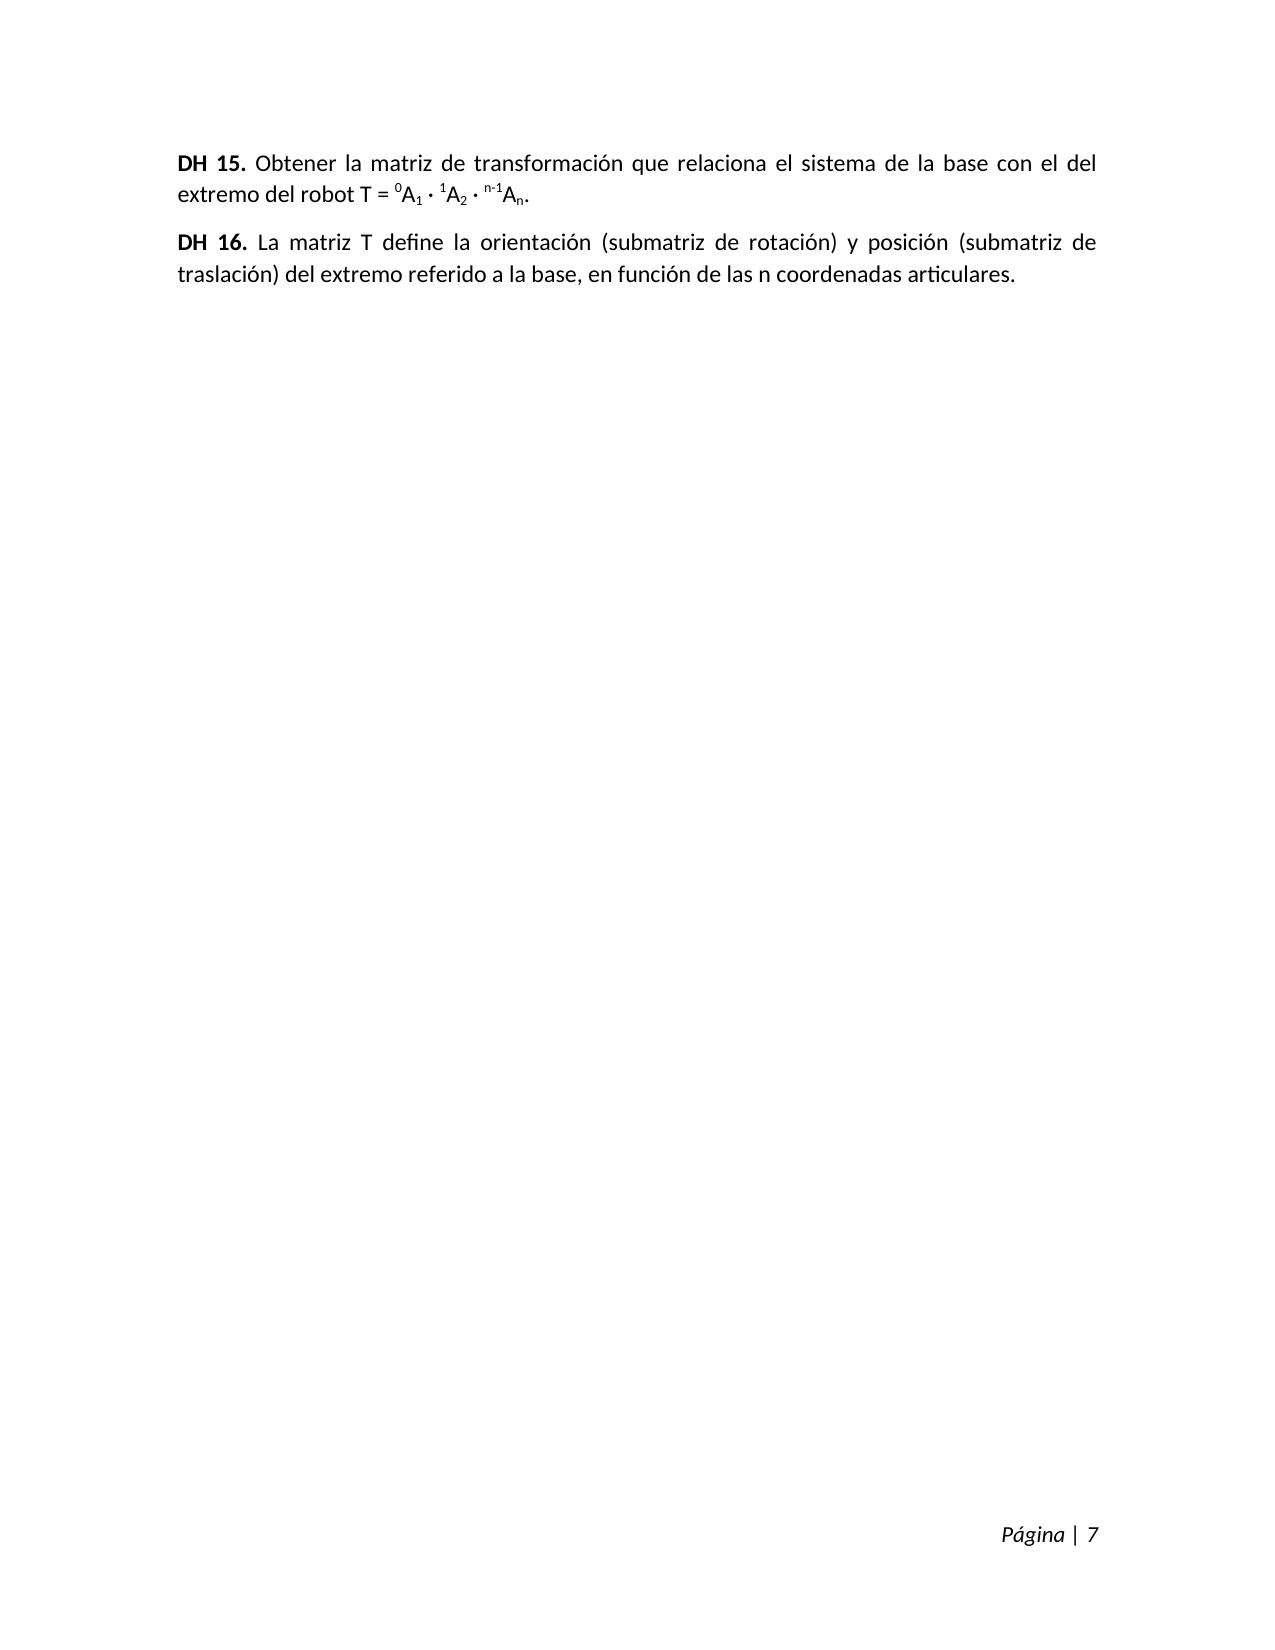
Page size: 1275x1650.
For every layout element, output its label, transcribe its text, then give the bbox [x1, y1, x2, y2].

text DH 16. La matriz T define la orientación (submatriz de rotación) y posición (submatriz de traslación) del extremo referido a la base, en función de las n coordenadas articulares. [177, 227, 1098, 288]
text DH 15. Obtener la matriz de transformación que relaciona el sistema de la base con el del extremo del robot T = 0A1 · 1A2 · n-1An. [177, 148, 1098, 208]
